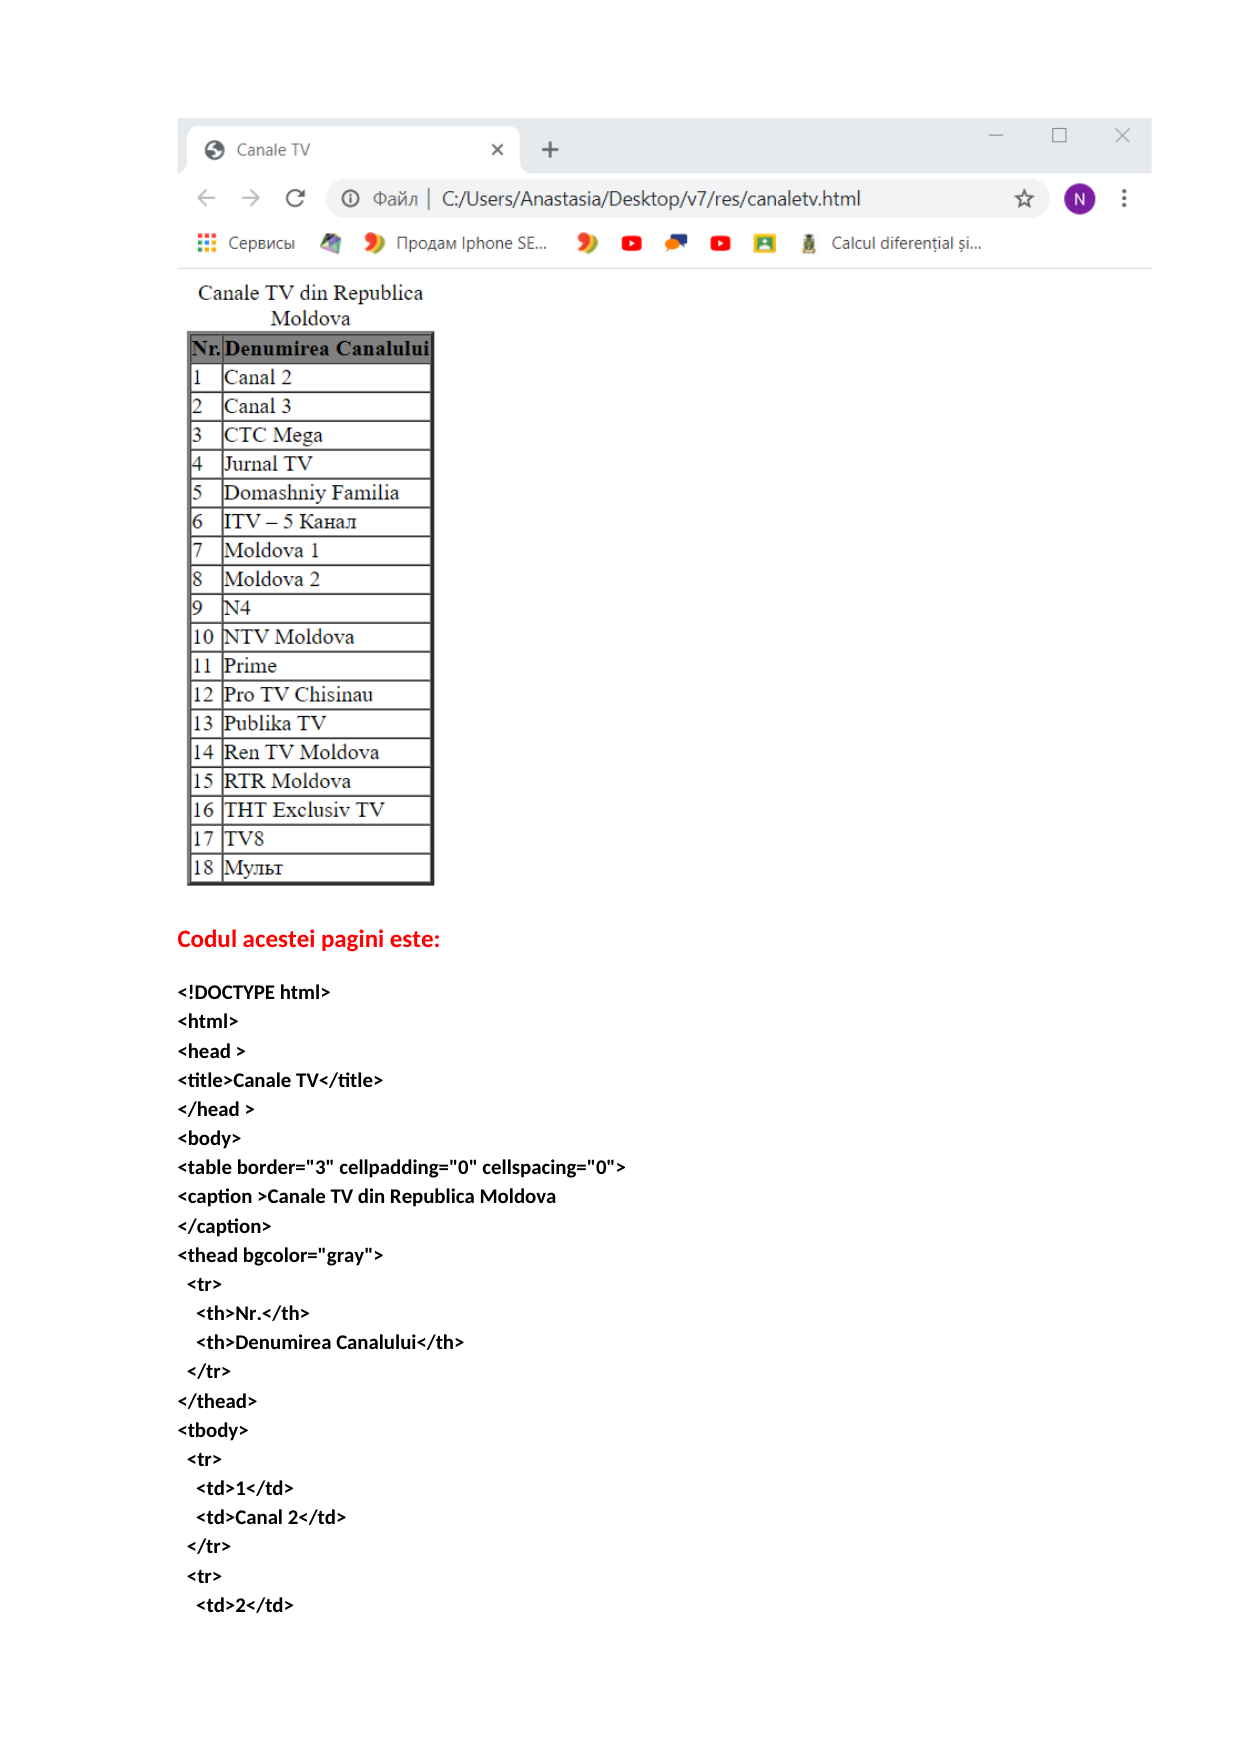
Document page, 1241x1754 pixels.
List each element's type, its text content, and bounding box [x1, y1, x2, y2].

text <tbody> [177, 1417, 1152, 1442]
text </thead> [177, 1388, 1152, 1413]
picture [177, 118, 1152, 899]
text <tr> [177, 1563, 1152, 1588]
text <body> [177, 1125, 1152, 1151]
text </tr> [177, 1534, 1152, 1559]
text <caption >Canale TV din Republica Moldova [177, 1184, 1152, 1209]
text </caption> [177, 1213, 1152, 1238]
text <th>Denumirea Canalului</th> [177, 1329, 1152, 1355]
text <tr> [177, 1446, 1152, 1472]
text <thead bgcolor="gray"> [177, 1242, 1152, 1267]
text <title>Canale TV</title> [177, 1067, 1152, 1092]
text <html> [177, 1009, 1152, 1034]
text <td>Canal 2</td> [177, 1504, 1152, 1530]
text <td>2</td> [177, 1592, 1152, 1617]
text <head > [177, 1038, 1152, 1063]
text <th>Nr.</th> [177, 1300, 1152, 1326]
text </tr> [177, 1359, 1152, 1384]
text <td>1</td> [177, 1475, 1152, 1501]
text Codul acestei pagini este: [177, 924, 1152, 954]
text <table border="3" cellpadding="0" cellspacing="0"> [177, 1154, 1152, 1180]
text </head > [177, 1096, 1152, 1122]
text <tr> [177, 1271, 1152, 1297]
text <!DOCTYPE html> [177, 979, 1152, 1005]
